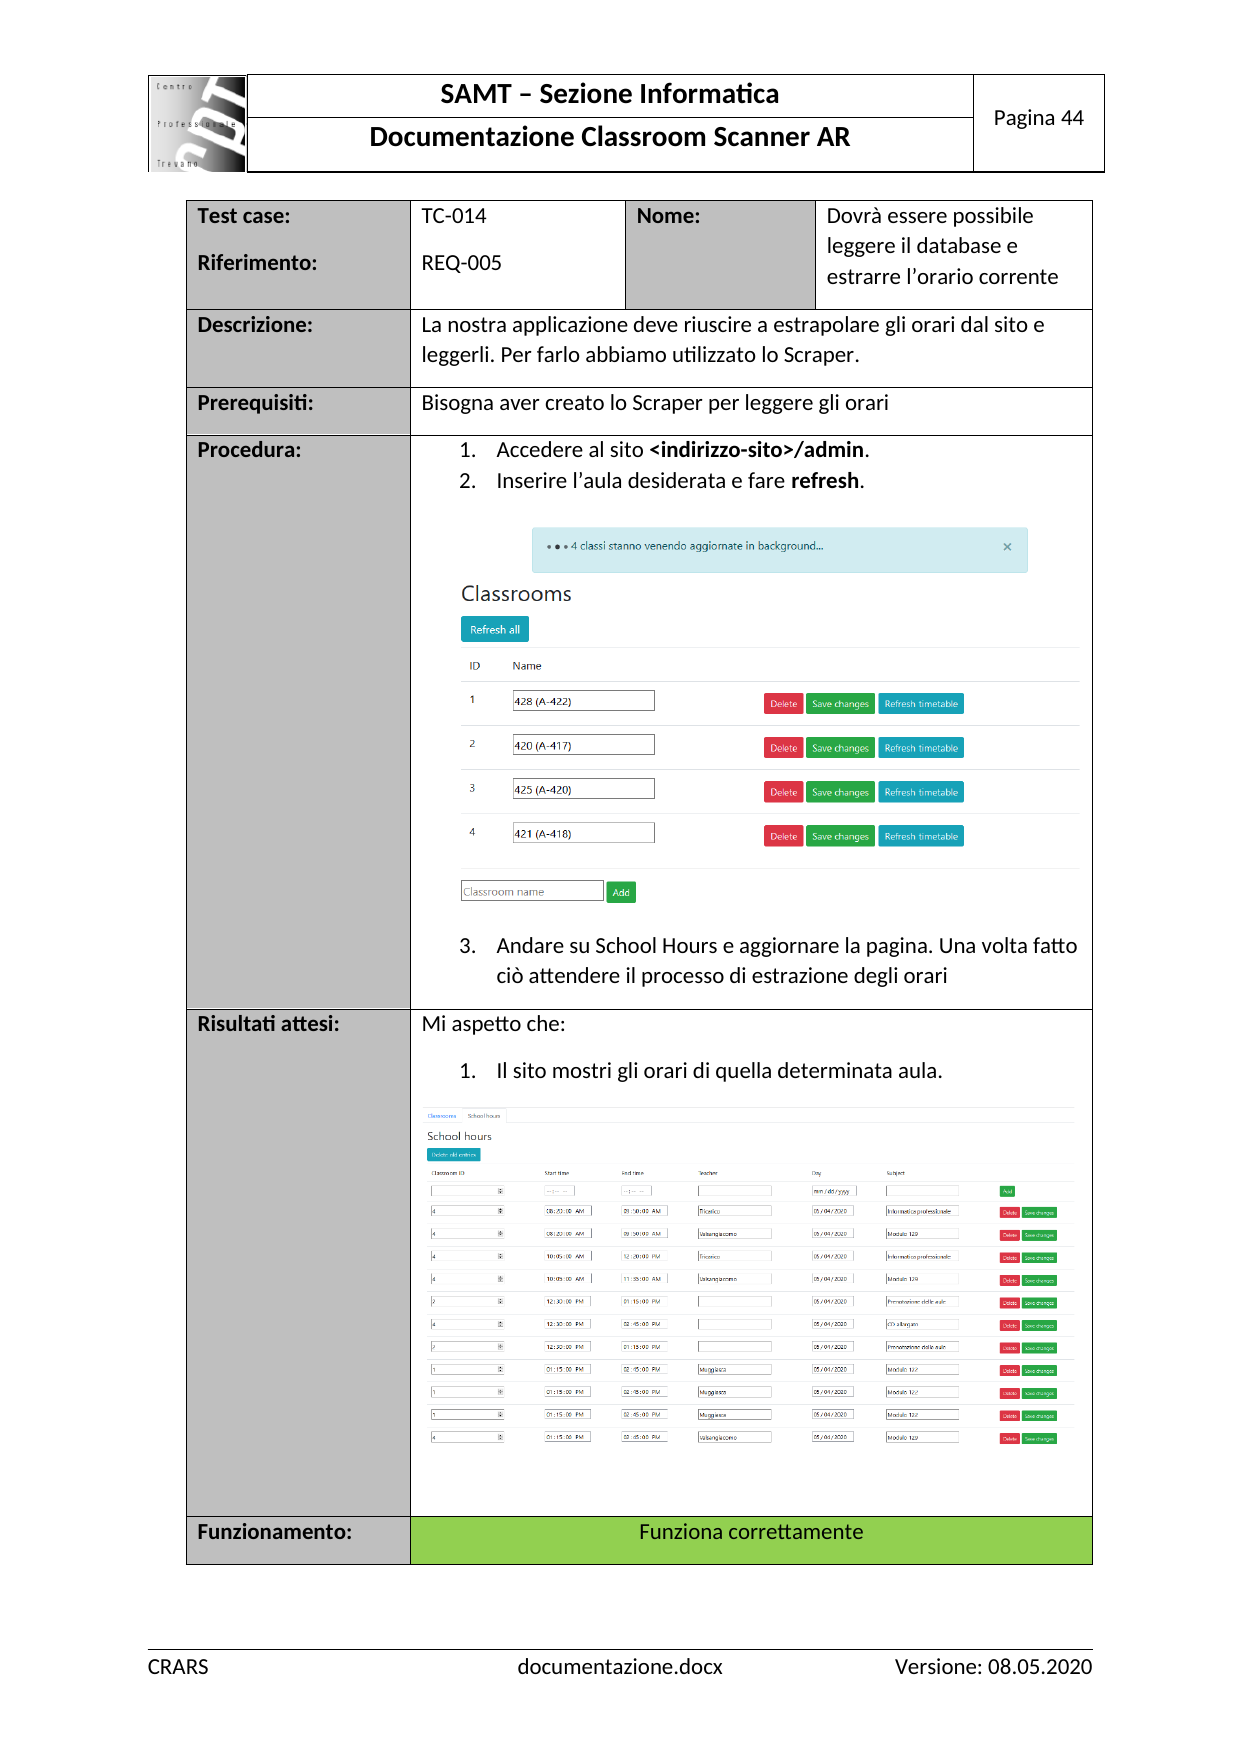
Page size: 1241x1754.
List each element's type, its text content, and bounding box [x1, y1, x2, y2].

picture [148, 74, 247, 172]
picture [458, 512, 1080, 913]
picture [422, 1107, 1075, 1449]
table_cell Mi aspetto che: Il sito mostri gli orari di quella determinata aula. [411, 1010, 1092, 1516]
table_header Dovrà essere possibile leggere il database e estrarre l’orario corrente [816, 201, 1092, 309]
table_cell Funzionamento: [187, 1517, 410, 1564]
table_cell Risultati attesi: [187, 1010, 410, 1516]
table_header Test case: Riferimento: [187, 201, 410, 309]
table_cell Descrizione: [187, 310, 410, 387]
table_header TC-014 REQ-005 [411, 201, 625, 309]
table_cell Prerequisiti: [187, 388, 410, 434]
table_cell Accedere al sito <indirizzo-sito>/admin. Inserire l’aula desiderata e fare refresh. Andare su School Hours e aggiornare la pagina. Una volta fatto ciò attendere il processo di estrazione degli orari [411, 436, 1092, 1008]
table_cell Bisogna aver creato lo Scraper per leggere gli orari [411, 388, 1092, 434]
table_cell La nostra applicazione deve riuscire a estrapolare gli orari dal sito e leggerli. Per farlo abbiamo utilizzato lo Scraper. [411, 310, 1092, 387]
table_header Nome: [626, 201, 815, 309]
table_cell Funziona correttamente [411, 1517, 1092, 1564]
table_cell Procedura: [187, 436, 410, 1008]
